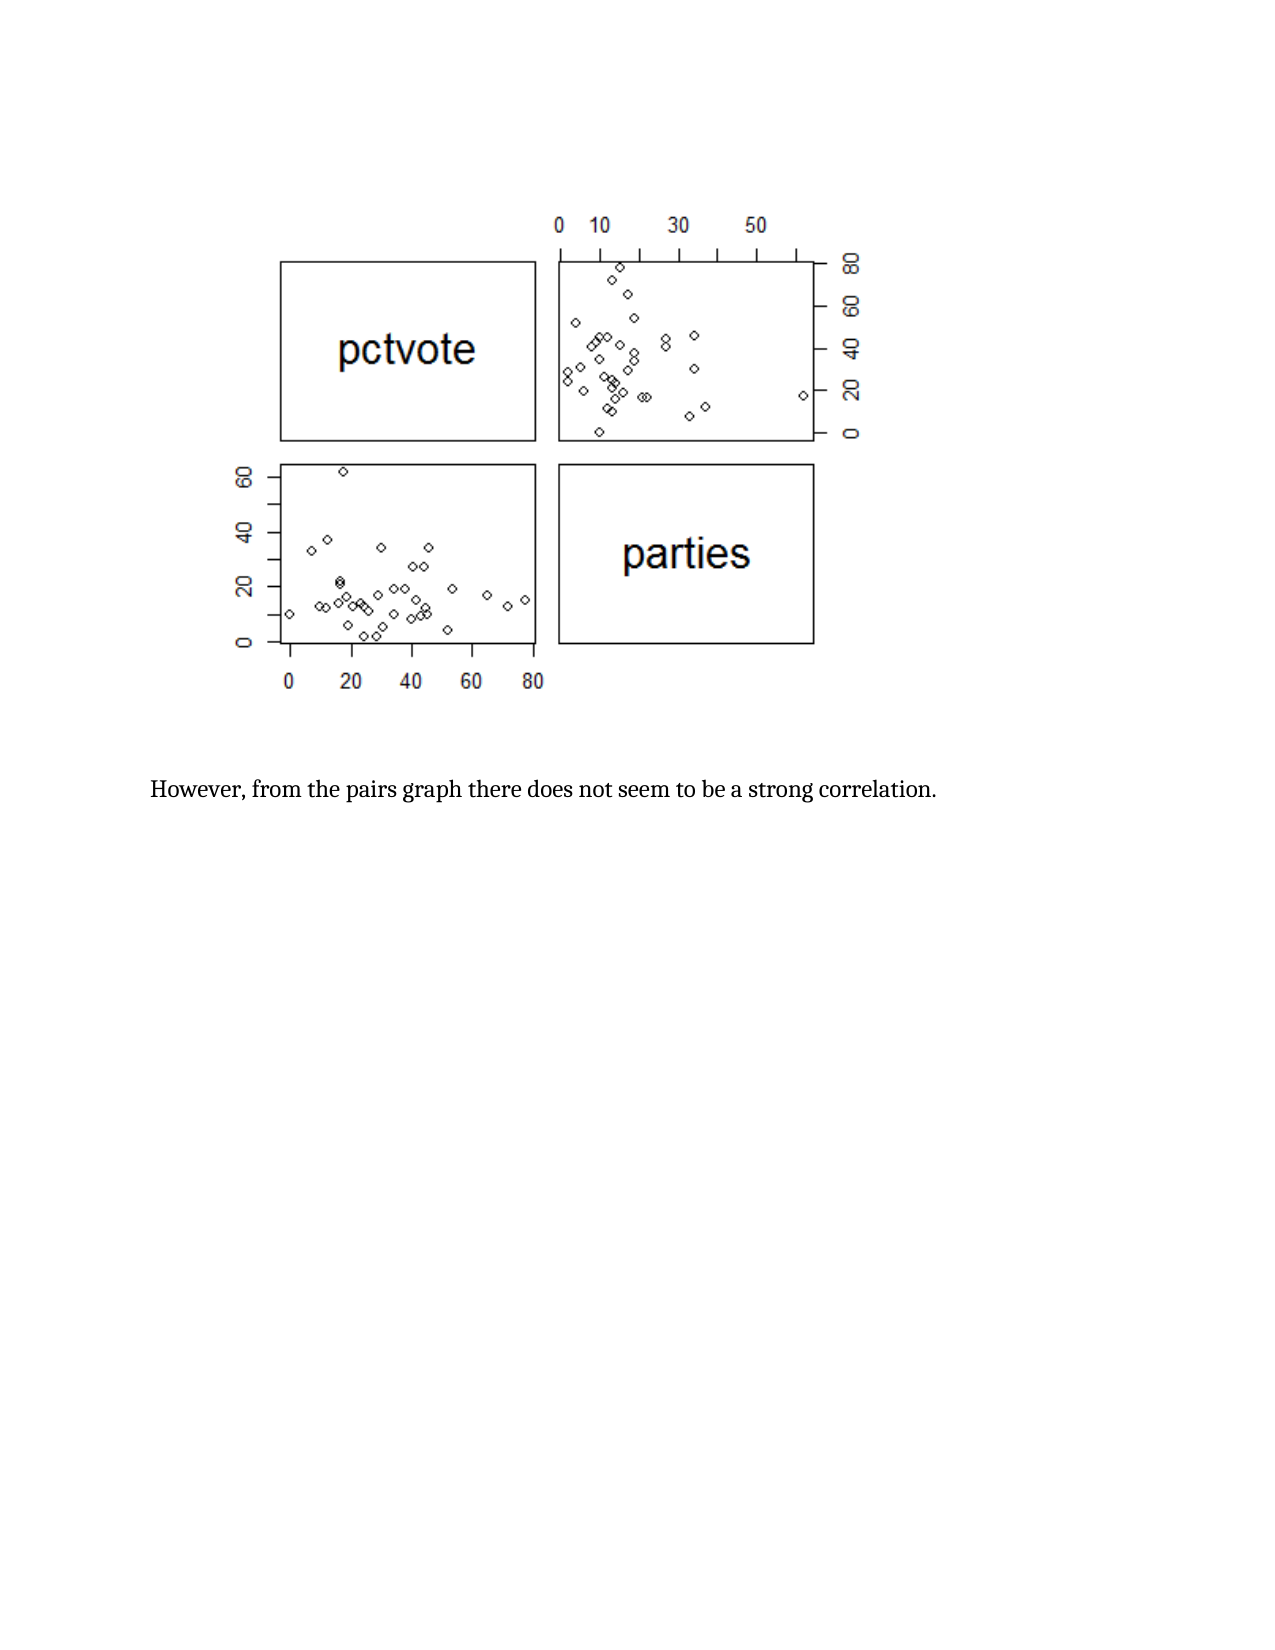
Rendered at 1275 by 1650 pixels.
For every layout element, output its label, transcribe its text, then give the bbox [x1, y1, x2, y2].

picture [168, 150, 927, 757]
text However, from the pairs graph there does not seem to be a strong correlation. [150, 775, 1125, 804]
